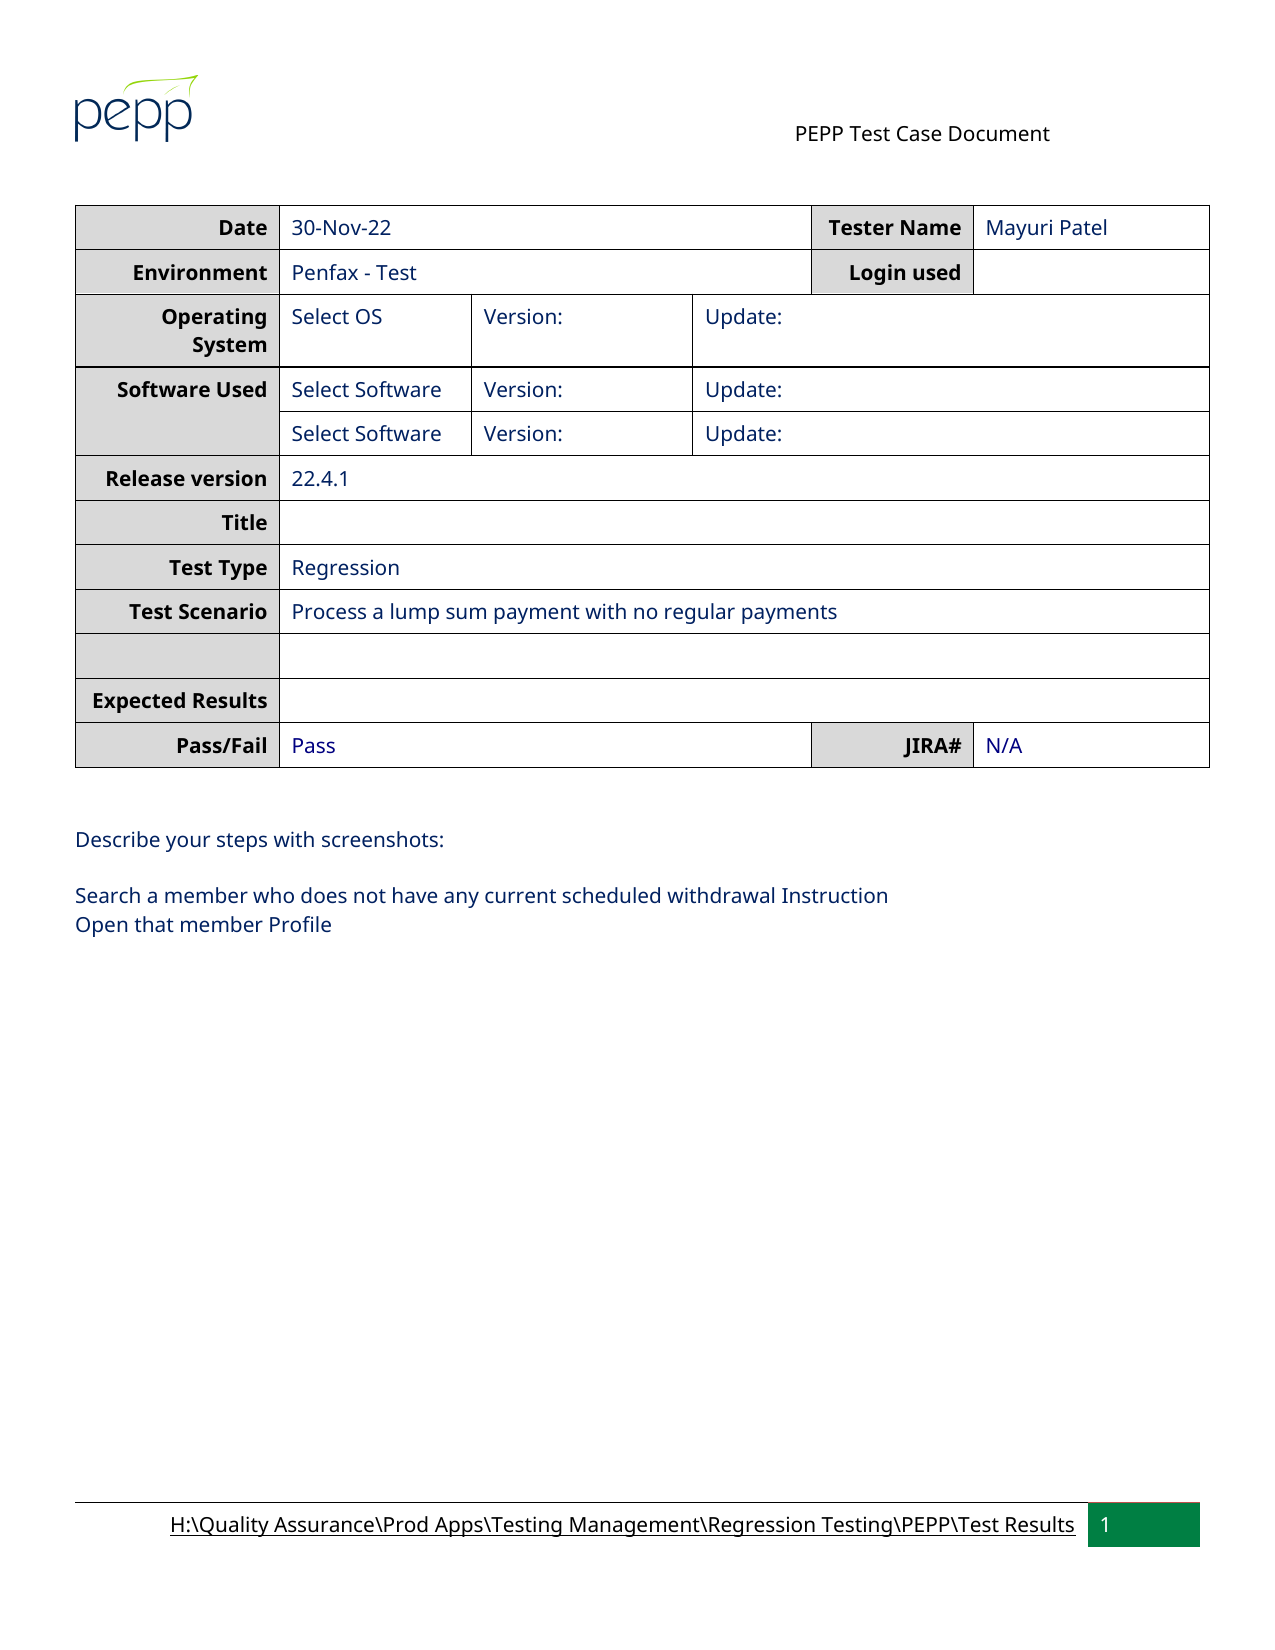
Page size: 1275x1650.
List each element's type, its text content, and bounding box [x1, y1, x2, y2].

table_cell [280, 679, 1209, 722]
table_cell Title [76, 501, 279, 544]
table_cell [280, 501, 1209, 544]
table_cell Update: [693, 295, 1209, 366]
table_header Tester Name [812, 206, 973, 249]
table_header [280, 206, 811, 249]
table_cell N/A [974, 723, 1209, 767]
table_cell Pass/Fail [76, 723, 279, 767]
table_cell Update: [693, 412, 1209, 455]
table_cell Test Type [76, 545, 279, 589]
table_cell Operating System [76, 295, 279, 366]
text Open that member Profile [75, 910, 1200, 938]
table_cell Expected Results [76, 679, 279, 722]
picture [75, 75, 199, 142]
table_cell Version: [472, 368, 692, 411]
table_cell 22.4.1 [280, 456, 1209, 500]
table_cell Process a lump sum payment with no regular payments [280, 590, 1209, 633]
table_cell Version: [472, 295, 692, 366]
table_cell [76, 634, 279, 678]
table_cell Test Scenario [76, 590, 279, 633]
table_cell Version: [472, 412, 692, 455]
table_cell Software Used [76, 368, 279, 455]
table_cell Release version [76, 456, 279, 500]
table_header Date [76, 206, 279, 249]
table_cell [280, 295, 471, 366]
text Search a member who does not have any current scheduled withdrawal Instruction [75, 882, 1200, 910]
table_cell [280, 634, 1209, 678]
text Describe your steps with screenshots: [75, 825, 1200, 853]
table_cell Environment [76, 250, 279, 293]
table_header [974, 206, 1209, 249]
table_cell [280, 545, 1209, 589]
table_cell [974, 250, 1209, 293]
table_cell Login used [812, 250, 973, 293]
table_cell Update: [693, 368, 1209, 411]
table_cell JIRA# [812, 723, 973, 767]
table_cell [280, 250, 811, 293]
table_cell [280, 368, 471, 411]
table_cell [280, 412, 471, 455]
